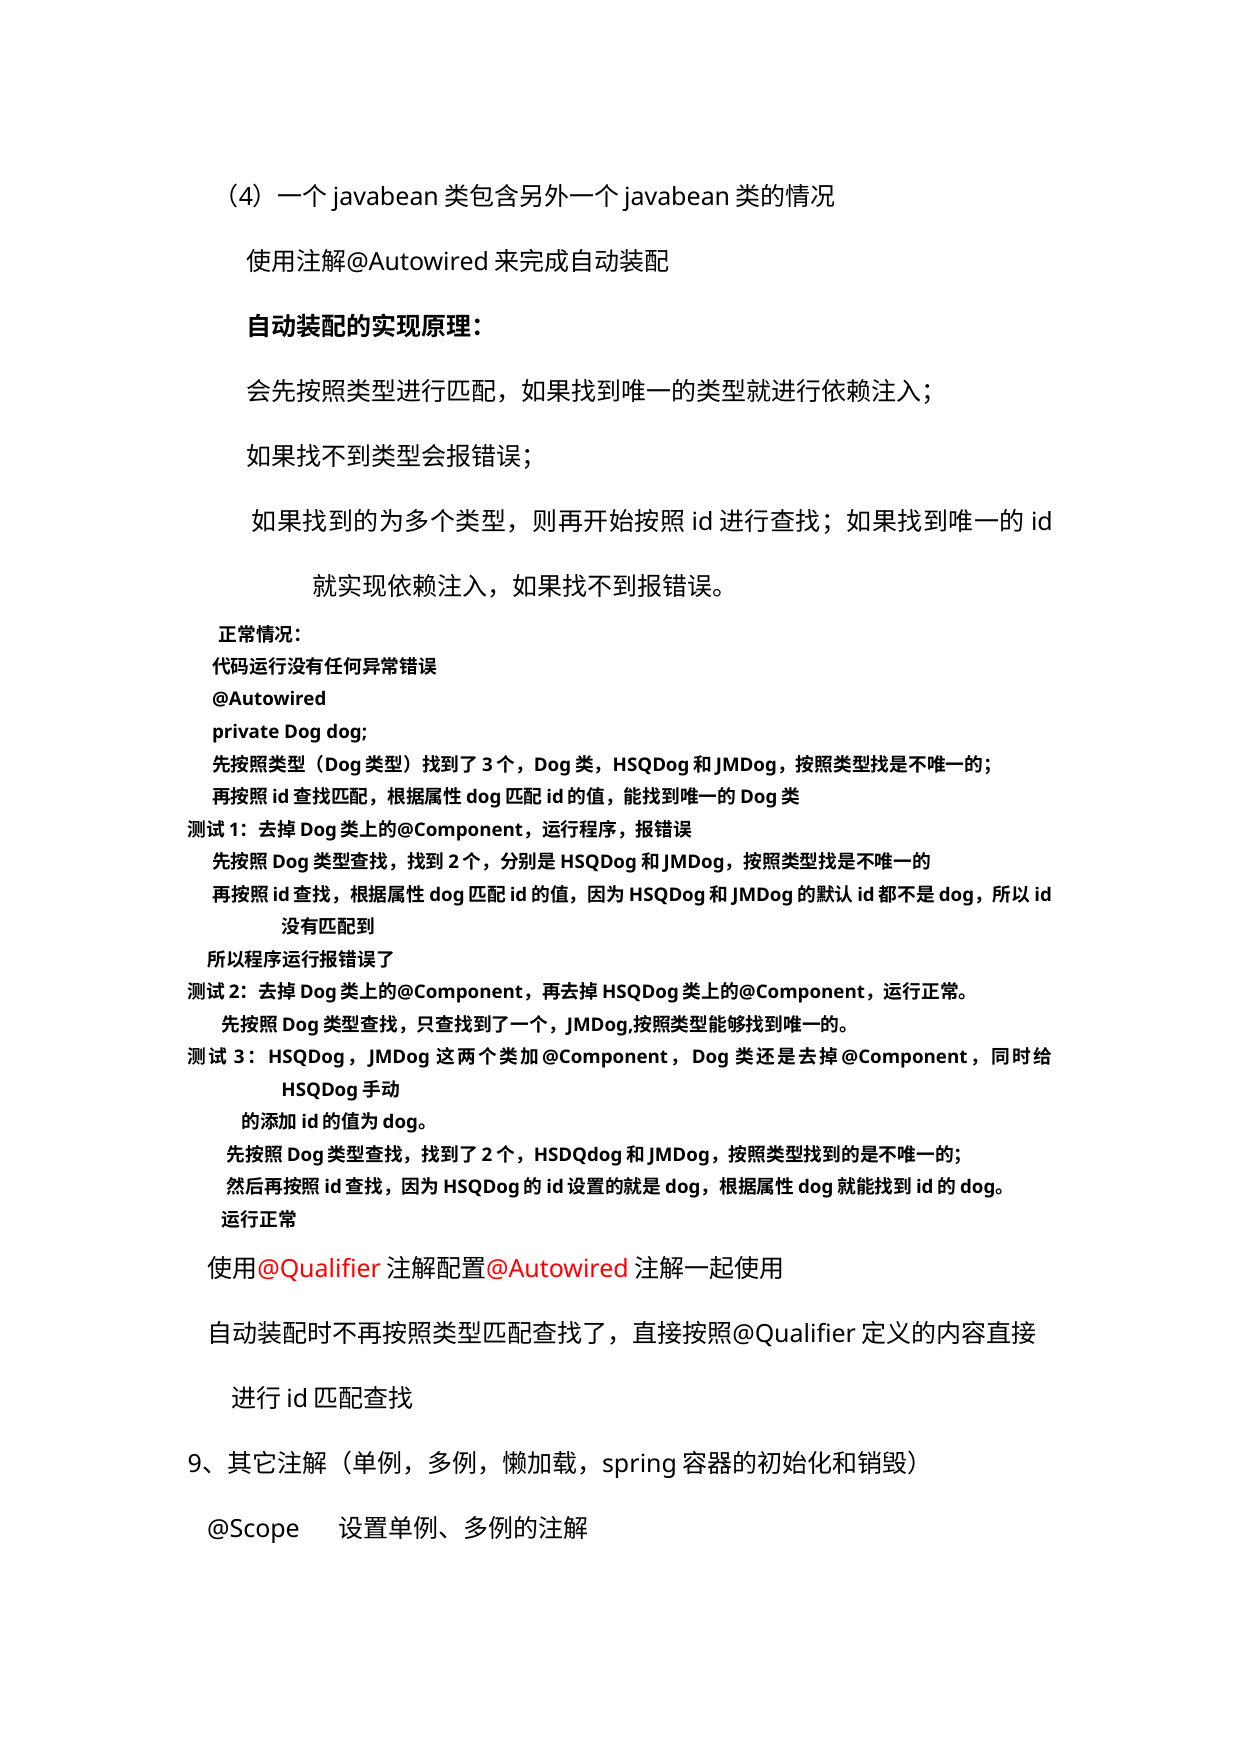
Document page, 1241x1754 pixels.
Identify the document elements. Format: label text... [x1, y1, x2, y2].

text 自动装配的实现原理： [187, 292, 1053, 357]
text 使用注解@Autowired来完成自动装配 [187, 227, 1053, 292]
text 再按照id查找，根据属性dog匹配id的值，因为HSQDog和JMDog的默认id都不是dog，所以id没有匹配到 [187, 877, 1053, 942]
text 如果找到的为多个类型，则再开始按照id进行查找；如果找到唯一的id就实现依赖注入，如果找不到报错误。 [187, 487, 1053, 617]
text 代码运行没有任何异常错误 [187, 649, 1053, 682]
text @Autowired [187, 682, 1053, 714]
text 测试2：去掉Dog类上的@Component，再去掉HSQDog类上的@Component，运行正常。 [187, 974, 1053, 1007]
text 测试3：HSQDog，JMDog这两个类加@Component，Dog类还是去掉@Component，同时给HSQDog手动 [187, 1039, 1053, 1104]
text 9、其它注解（单例，多例，懒加载，spring容器的初始化和销毁） [187, 1429, 1053, 1494]
text 所以程序运行报错误了 [187, 942, 1053, 974]
text 如果找不到类型会报错误； [187, 422, 1053, 487]
text 的添加id的值为dog。 [187, 1104, 1053, 1137]
text 使用@Qualifier注解配置@Autowired注解一起使用 [187, 1234, 1053, 1299]
text 进行id匹配查找 [231, 1364, 1053, 1429]
text 正常情况： [187, 617, 1053, 649]
text 先按照Dog类型查找，只查找到了一个，JMDog,按照类型能够找到唯一的。 [187, 1007, 1053, 1039]
text 先按照Dog类型查找，找到2个，分别是HSQDog和JMDog，按照类型找是不唯一的 [187, 844, 1053, 877]
text （4）一个javabean类包含另外一个javabean类的情况 [187, 162, 1053, 227]
text @Scope 设置单例、多例的注解 [187, 1494, 1053, 1559]
text 运行正常 [187, 1202, 1053, 1234]
text 先按照类型（Dog类型）找到了3个，Dog类，HSQDog和JMDog，按照类型找是不唯一的； [187, 747, 1053, 779]
text private Dog dog; [187, 714, 1053, 747]
text 先按照Dog类型查找，找到了2个，HSDQdog和JMDog，按照类型找到的是不唯一的； [187, 1137, 1053, 1169]
text 自动装配时不再按照类型匹配查找了，直接按照@Qualifier定义的内容直接 [187, 1299, 1053, 1364]
text 会先按照类型进行匹配，如果找到唯一的类型就进行依赖注入； [187, 357, 1053, 422]
text 再按照id查找匹配，根据属性dog匹配id的值，能找到唯一的Dog类 [187, 779, 1053, 812]
text 测试1：去掉Dog类上的@Component，运行程序，报错误 [187, 812, 1053, 844]
text 然后再按照id查找，因为HSQDog的id设置的就是dog，根据属性dog就能找到id的dog。 [187, 1169, 1053, 1202]
